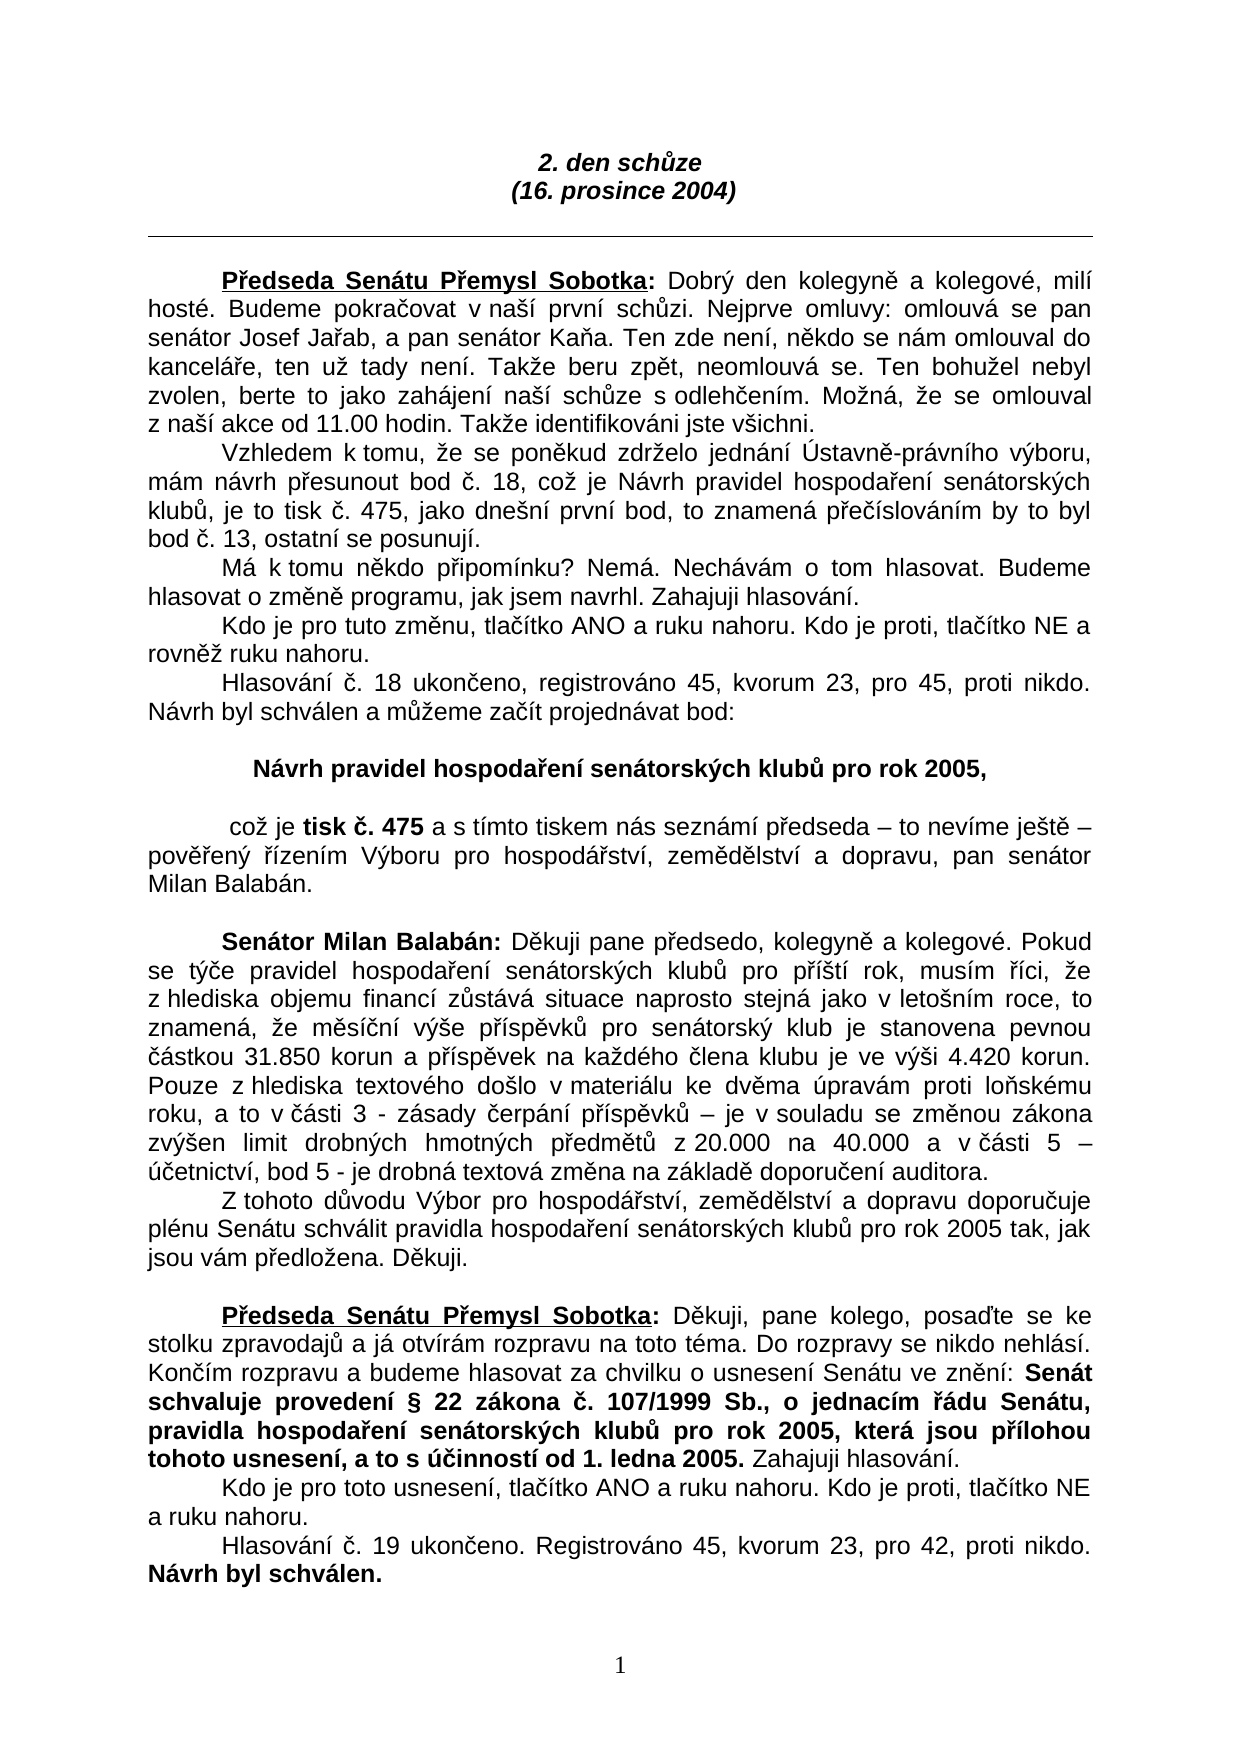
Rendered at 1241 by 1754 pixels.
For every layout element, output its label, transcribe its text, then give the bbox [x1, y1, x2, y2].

text Hlasování č. 19 ukončeno. Registrováno 45, kvorum 23, pro 42, proti nikdo. Návrh byl schválen. [148, 1531, 1093, 1588]
text Návrh pravidel hospodaření senátorských klubů pro rok 2005, [148, 754, 1093, 783]
text Z tohoto důvodu Výbor pro hospodářství, zemědělství a dopravu doporučuje plénu Senátu schválit pravidla hospodaření senátorských klubů pro rok 2005 tak, jak jsou vám předložena. Děkuji. [148, 1186, 1093, 1272]
text (16. prosince 2004) [148, 176, 1093, 205]
text což je tisk č. 475 a s tímto tiskem nás seznámí předseda – to nevíme ještě – pověřený řízením Výboru pro hospodářství, zemědělství a dopravu, pan senátor Milan Balabán. [148, 812, 1093, 898]
text Hlasování č. 18 ukončeno, registrováno 45, kvorum 23, pro 45, proti nikdo. Návrh byl schválen a můžeme začít projednávat bod: [148, 668, 1093, 726]
text Kdo je pro tuto změnu, tlačítko ANO a ruku nahoru. Kdo je proti, tlačítko NE a rovněž ruku nahoru. [148, 611, 1093, 668]
text 2. den schůze [148, 148, 1093, 176]
text Má k tomu někdo připomínku? Nemá. Nechávám o tom hlasovat. Budeme hlasovat o změně programu, jak jsem navrhl. Zahajuji hlasování. [148, 553, 1093, 611]
text Předseda Senátu Přemysl Sobotka: Dobrý den kolegyně a kolegové, milí hosté. Budeme pokračovat v naší první schůzi. Nejprve omluvy: omlouvá se pan senátor Josef Jařab, a pan senátor Kaňa. Ten zde není, někdo se nám omlouval do kanceláře, ten už tady není. Takže beru zpět, neomlouvá se. Ten bohužel nebyl zvolen, berte to jako zahájení naší schůze s odlehčením. Možná, že se omlouval z naší akce od 11.00 hodin. Takže identifikováni jste všichni. [148, 266, 1093, 438]
text Senátor Milan Balabán: Děkuji pane předsedo, kolegyně a kolegové. Pokud se týče pravidel hospodaření senátorských klubů pro příští rok, musím říci, že z hlediska objemu financí zůstává situace naprosto stejná jako v letošním roce, to znamená, že měsíční výše příspěvků pro senátorský klub je stanovena pevnou částkou 31.850 korun a příspěvek na každého člena klubu je ve výši 4.420 korun. Pouze z hlediska textového došlo v materiálu ke dvěma úpravám proti loňskému roku, a to v části 3 - zásady čerpání příspěvků – je v souladu se změnou zákona zvýšen limit drobných hmotných předmětů z 20.000 na 40.000 a v části 5 – účetnictví, bod 5 - je drobná textová změna na základě doporučení auditora. [148, 927, 1093, 1186]
text Kdo je pro toto usnesení, tlačítko ANO a ruku nahoru. Kdo je proti, tlačítko NE a ruku nahoru. [148, 1473, 1093, 1531]
text Předseda Senátu Přemysl Sobotka: Děkuji, pane kolego, posaďte se ke stolku zpravodajů a já otvírám rozpravu na toto téma. Do rozpravy se nikdo nehlásí. Končím rozpravu a budeme hlasovat za chvilku o usnesení Senátu ve znění: Senát schvaluje provedení § 22 zákona č. 107/1999 Sb., o jednacím řádu Senátu, pravidla hospodaření senátorských klubů pro rok 2005, která jsou přílohou tohoto usnesení, a to s účinností od 1. ledna 2005. Zahajuji hlasování. [148, 1301, 1093, 1473]
text Vzhledem k tomu, že se poněkud zdrželo jednání Ústavně-právního výboru, mám návrh přesunout bod č. 18, což je Návrh pravidel hospodaření senátorských klubů, je to tisk č. 475, jako dnešní první bod, to znamená přečíslováním by to byl bod č. 13, ostatní se posunují. [148, 438, 1093, 553]
